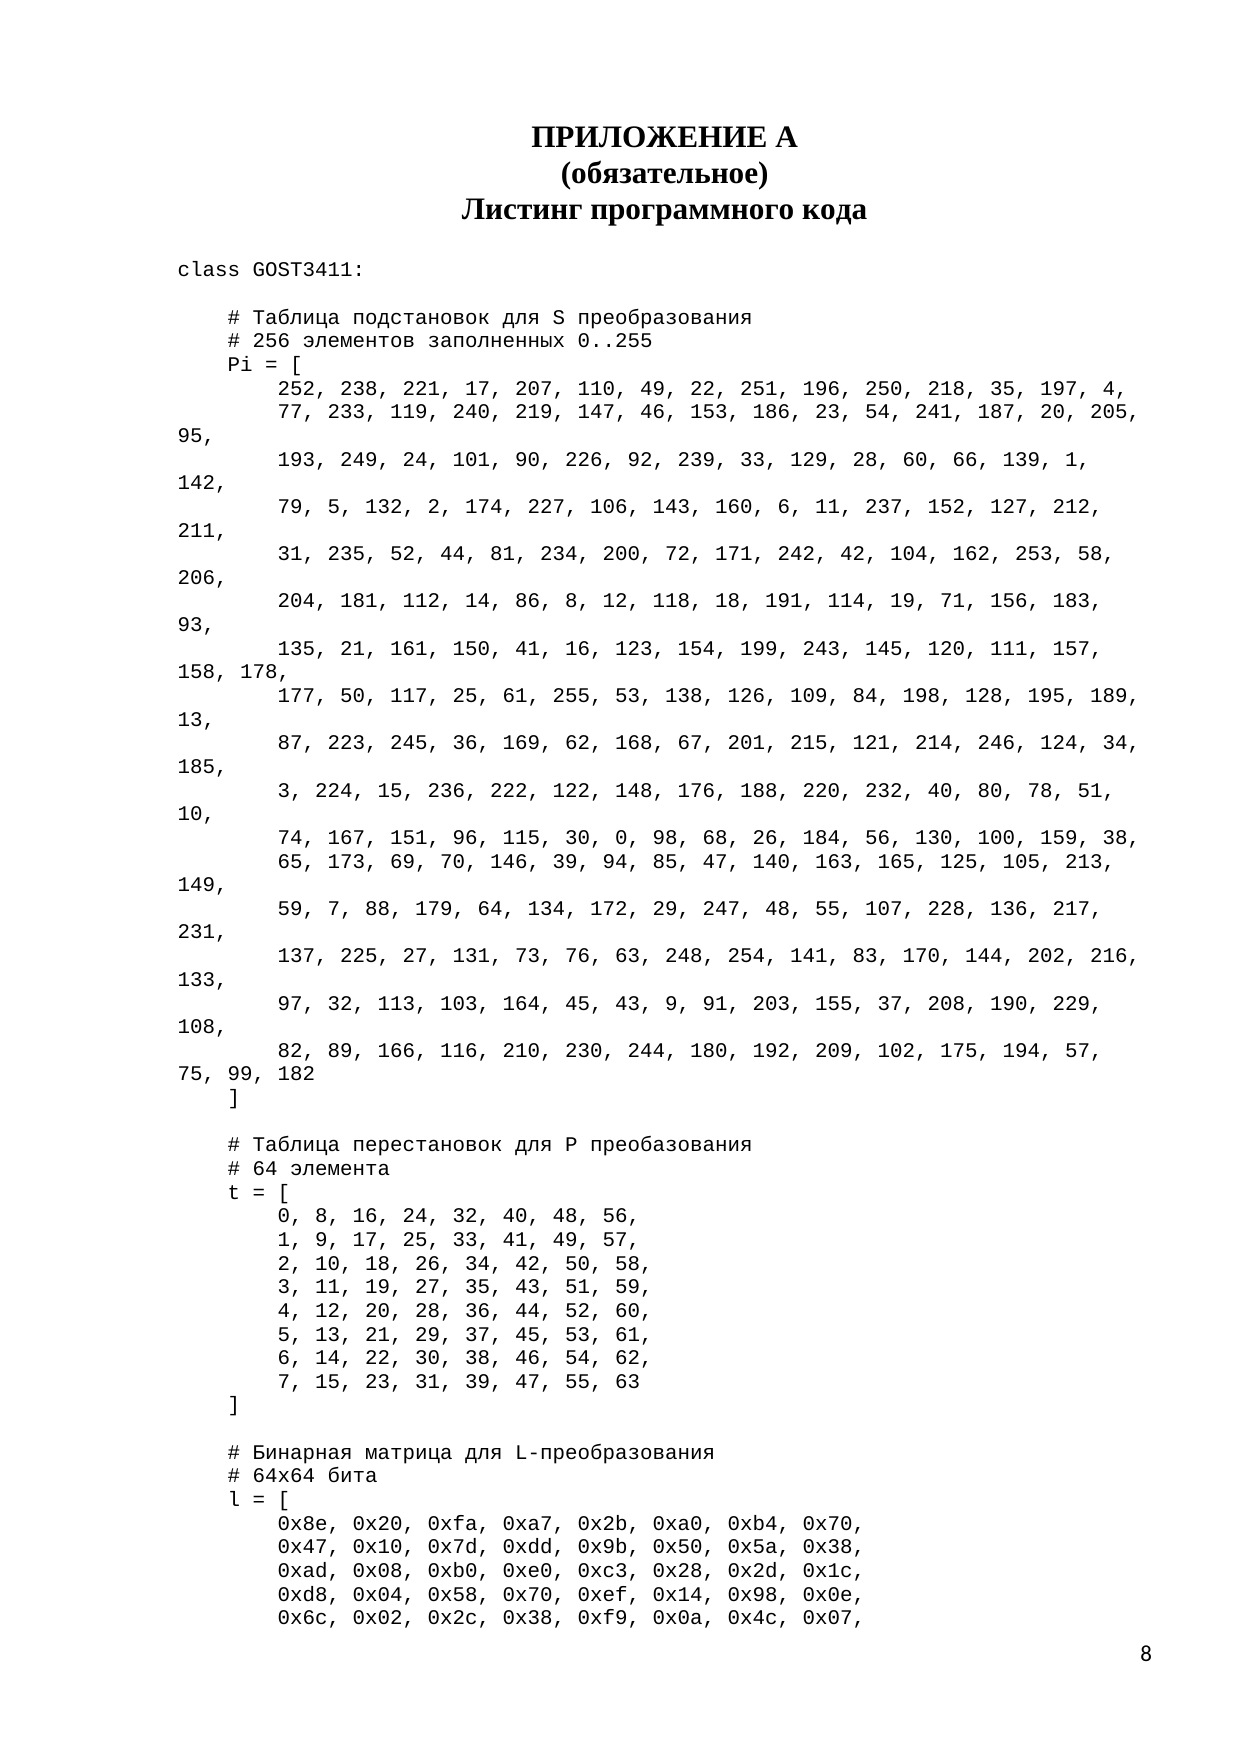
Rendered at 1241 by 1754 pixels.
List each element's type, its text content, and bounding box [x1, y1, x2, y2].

text # Таблица подстановок для S преобразования [177, 307, 1152, 330]
text 3, 224, 15, 236, 222, 122, 148, 176, 188, 220, 232, 40, 80, 78, 51, 10, [177, 780, 1152, 827]
text # 64x64 бита [177, 1465, 1152, 1489]
text 6, 14, 22, 30, 38, 46, 54, 62, [177, 1347, 1152, 1371]
text # Бинарная матрица для L-преобразования [177, 1442, 1152, 1465]
text 31, 235, 52, 44, 81, 234, 200, 72, 171, 242, 42, 104, 162, 253, 58, 206, [177, 543, 1152, 591]
text 2, 10, 18, 26, 34, 42, 50, 58, [177, 1253, 1152, 1276]
text 65, 173, 69, 70, 146, 39, 94, 85, 47, 140, 163, 165, 125, 105, 213, 149, [177, 851, 1152, 898]
text 4, 12, 20, 28, 36, 44, 52, 60, [177, 1300, 1152, 1323]
text 137, 225, 27, 131, 73, 76, 63, 248, 254, 141, 83, 170, 144, 202, 216, 133, [177, 945, 1152, 992]
text 0xad, 0x08, 0xb0, 0xe0, 0xc3, 0x28, 0x2d, 0x1c, [177, 1560, 1152, 1584]
subtitle ПРИЛОЖЕНИЕ А [177, 118, 1152, 154]
text t = [ [177, 1182, 1152, 1205]
subtitle Листинг программного кода [177, 190, 1152, 226]
text 204, 181, 112, 14, 86, 8, 12, 118, 18, 191, 114, 19, 71, 156, 183, 93, [177, 591, 1152, 638]
text 5, 13, 21, 29, 37, 45, 53, 61, [177, 1323, 1152, 1347]
text 77, 233, 119, 240, 219, 147, 46, 153, 186, 23, 54, 241, 187, 20, 205, 95, [177, 401, 1152, 449]
text 7, 15, 23, 31, 39, 47, 55, 63 [177, 1371, 1152, 1394]
text 177, 50, 117, 25, 61, 255, 53, 138, 126, 109, 84, 198, 128, 195, 189, 13, [177, 685, 1152, 732]
text 0x6c, 0x02, 0x2c, 0x38, 0xf9, 0x0a, 0x4c, 0x07, [177, 1607, 1152, 1631]
text 252, 238, 221, 17, 207, 110, 49, 22, 251, 196, 250, 218, 35, 197, 4, [177, 378, 1152, 401]
text ] [177, 1394, 1152, 1418]
text 135, 21, 161, 150, 41, 16, 123, 154, 199, 243, 145, 120, 111, 157, 158, 178, [177, 638, 1152, 685]
text # 64 элемента [177, 1158, 1152, 1182]
text 0xd8, 0x04, 0x58, 0x70, 0xef, 0x14, 0x98, 0x0e, [177, 1584, 1152, 1607]
text 0x8e, 0x20, 0xfa, 0xa7, 0x2b, 0xa0, 0xb4, 0x70, [177, 1513, 1152, 1536]
text Pi = [ [177, 354, 1152, 378]
text 193, 249, 24, 101, 90, 226, 92, 239, 33, 129, 28, 60, 66, 139, 1, 142, [177, 449, 1152, 496]
text class GOST3411: [177, 259, 1152, 283]
text ] [177, 1087, 1152, 1111]
text 74, 167, 151, 96, 115, 30, 0, 98, 68, 26, 184, 56, 130, 100, 159, 38, [177, 827, 1152, 851]
subtitle (обязательное) [177, 154, 1152, 190]
text l = [ [177, 1489, 1152, 1513]
text 79, 5, 132, 2, 174, 227, 106, 143, 160, 6, 11, 237, 152, 127, 212, 211, [177, 496, 1152, 543]
text 97, 32, 113, 103, 164, 45, 43, 9, 91, 203, 155, 37, 208, 190, 229, 108, [177, 992, 1152, 1040]
text 59, 7, 88, 179, 64, 134, 172, 29, 247, 48, 55, 107, 228, 136, 217, 231, [177, 898, 1152, 945]
text 82, 89, 166, 116, 210, 230, 244, 180, 192, 209, 102, 175, 194, 57, 75, 99, 182 [177, 1040, 1152, 1087]
text 1, 9, 17, 25, 33, 41, 49, 57, [177, 1229, 1152, 1253]
text 0, 8, 16, 24, 32, 40, 48, 56, [177, 1205, 1152, 1229]
text # Таблица перестановок для P преобазования [177, 1134, 1152, 1158]
text 0x47, 0x10, 0x7d, 0xdd, 0x9b, 0x50, 0x5a, 0x38, [177, 1536, 1152, 1560]
text 3, 11, 19, 27, 35, 43, 51, 59, [177, 1276, 1152, 1300]
text 87, 223, 245, 36, 169, 62, 168, 67, 201, 215, 121, 214, 246, 124, 34, 185, [177, 732, 1152, 780]
text # 256 элементов заполненных 0..255 [177, 330, 1152, 354]
